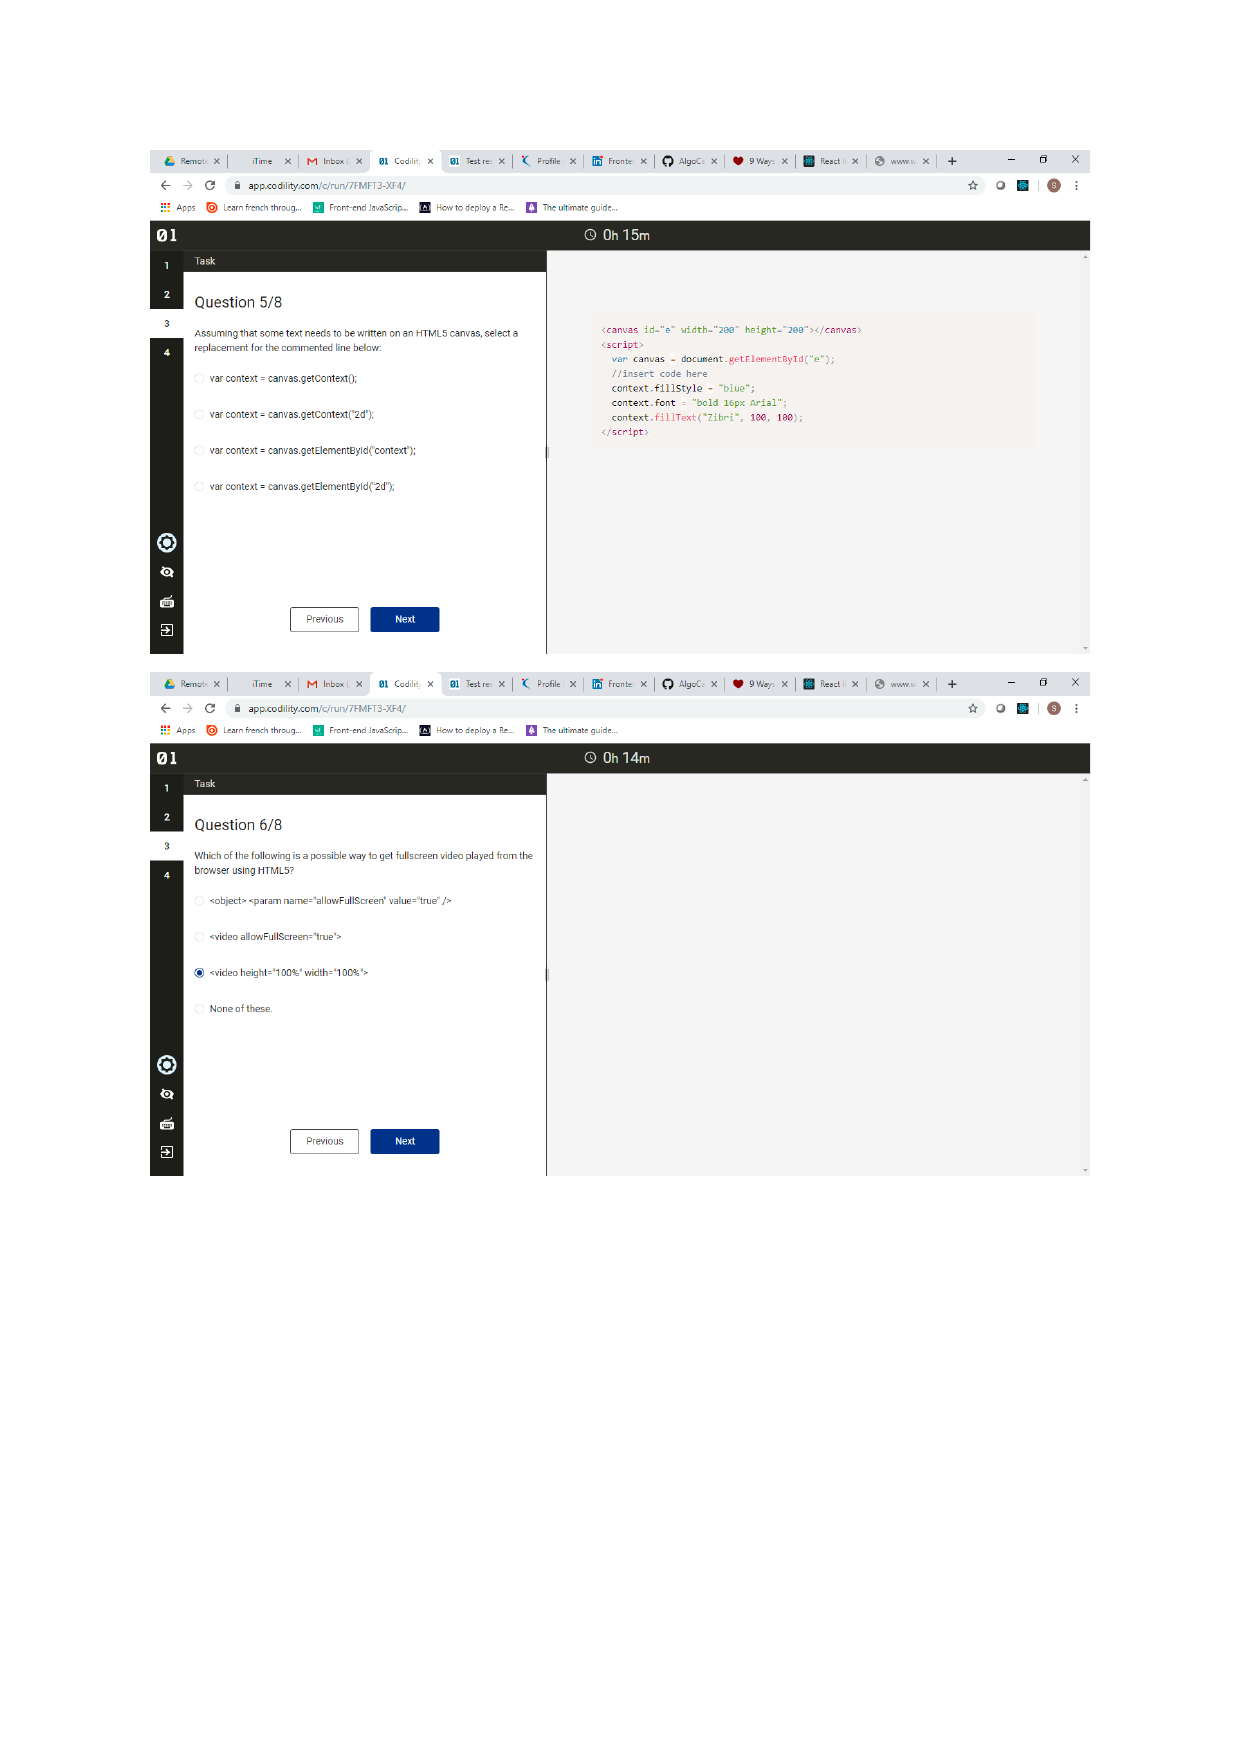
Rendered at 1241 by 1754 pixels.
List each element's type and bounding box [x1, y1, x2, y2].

picture [150, 150, 1091, 654]
picture [150, 672, 1091, 1176]
